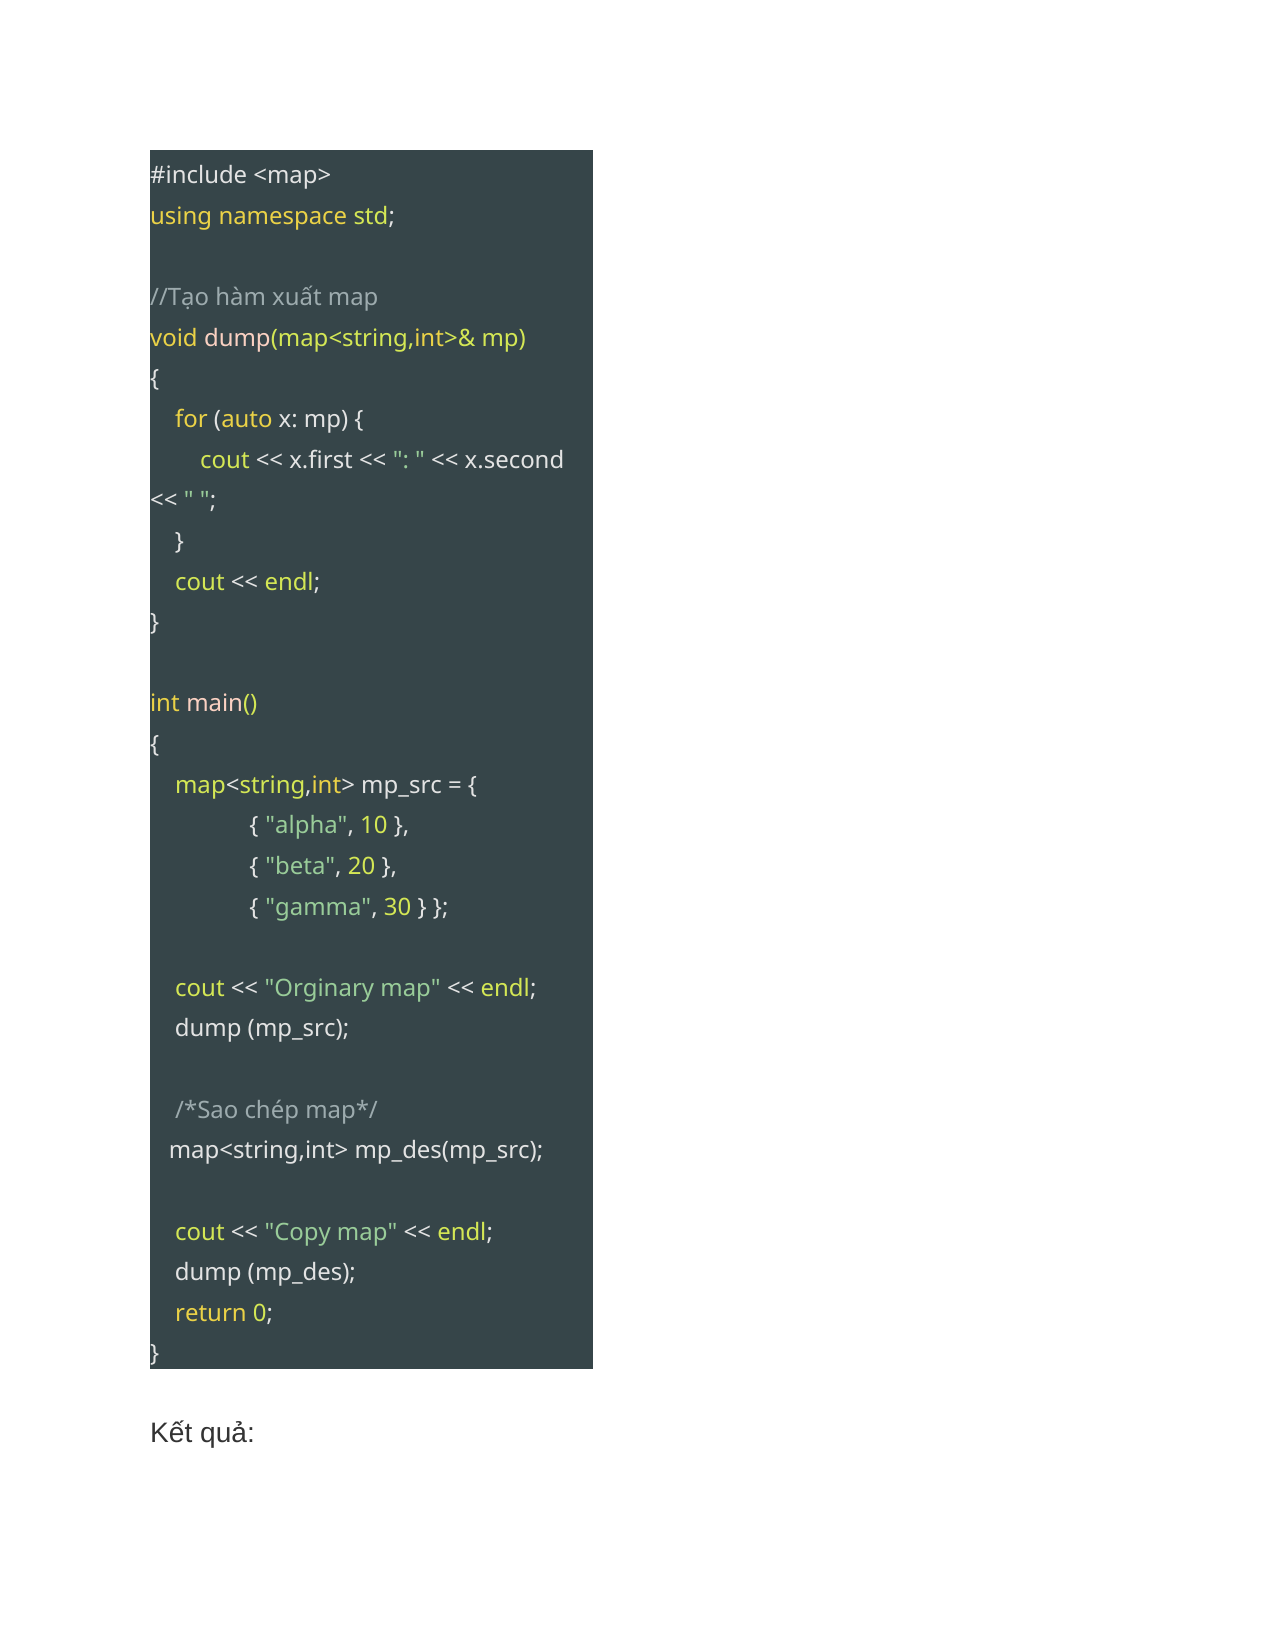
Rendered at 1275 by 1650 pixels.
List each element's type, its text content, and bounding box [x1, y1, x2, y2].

text Kết quả: [150, 1409, 1125, 1449]
